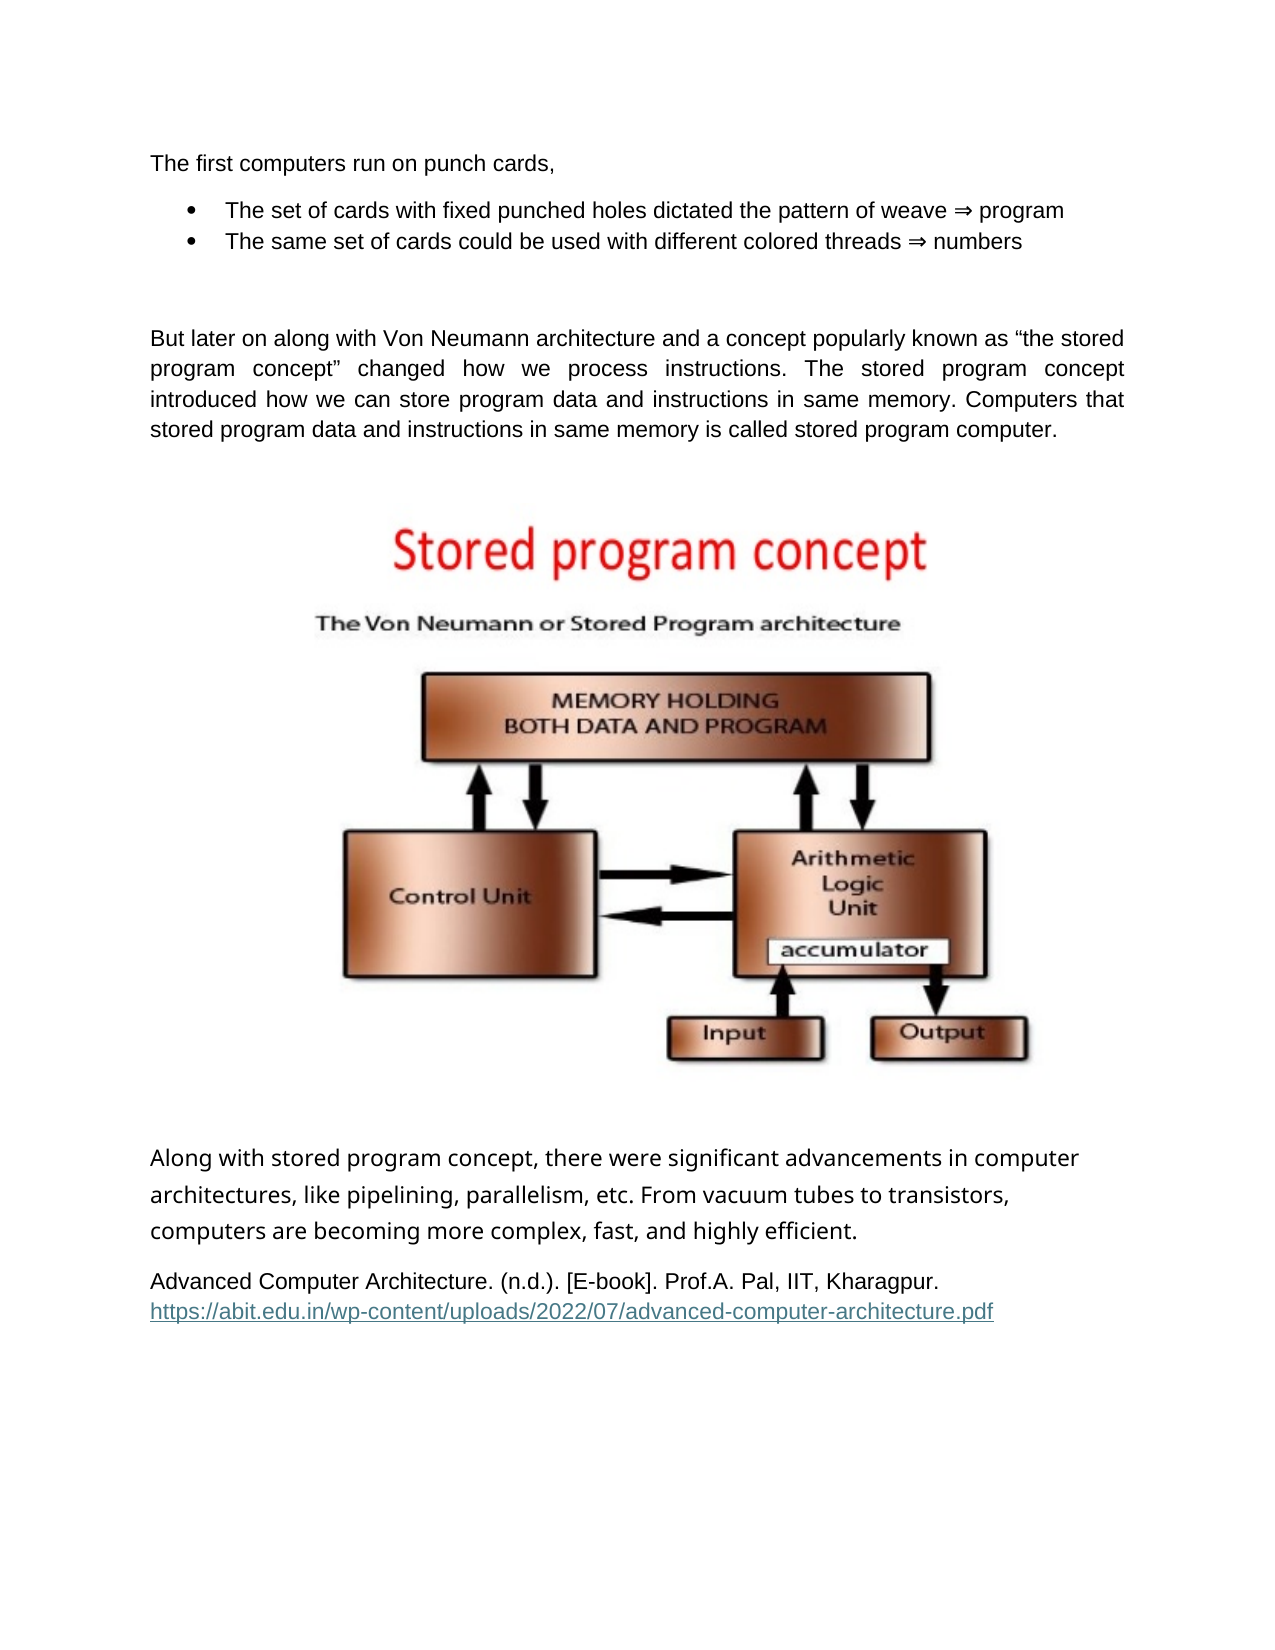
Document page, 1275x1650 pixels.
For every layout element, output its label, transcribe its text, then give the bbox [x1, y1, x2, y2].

text The first computers run on punch cards, [150, 150, 1125, 176]
text But later on along with Von Neumann architecture and a concept popularly known as “the stored program concept” changed how we process instructions. The stored program concept introduced how we can store program data and instructions in same memory. Computers that stored program data and instructions in same memory is called stored program computer. [150, 325, 1125, 443]
text Along with stored program concept, there were significant advancements in computer architectures, like pipelining, parallelism, etc. From vacuum tubes to transistors, computers are becoming more complex, fast, and highly efficient. [150, 1142, 1125, 1246]
list The same set of cards could be used with different colored threads ⇒ numbers [187, 228, 1125, 254]
list The set of cards with fixed punched holes dictated the pattern of weave ⇒ program [187, 197, 1125, 223]
text Advanced Computer Architecture. (n.d.). [E-book]. Prof.A. Pal, IIT, Kharagpur. https://abit.edu.in/wp-content/uploads/2022/07/advanced-computer-architecture.pdf [150, 1268, 1125, 1325]
